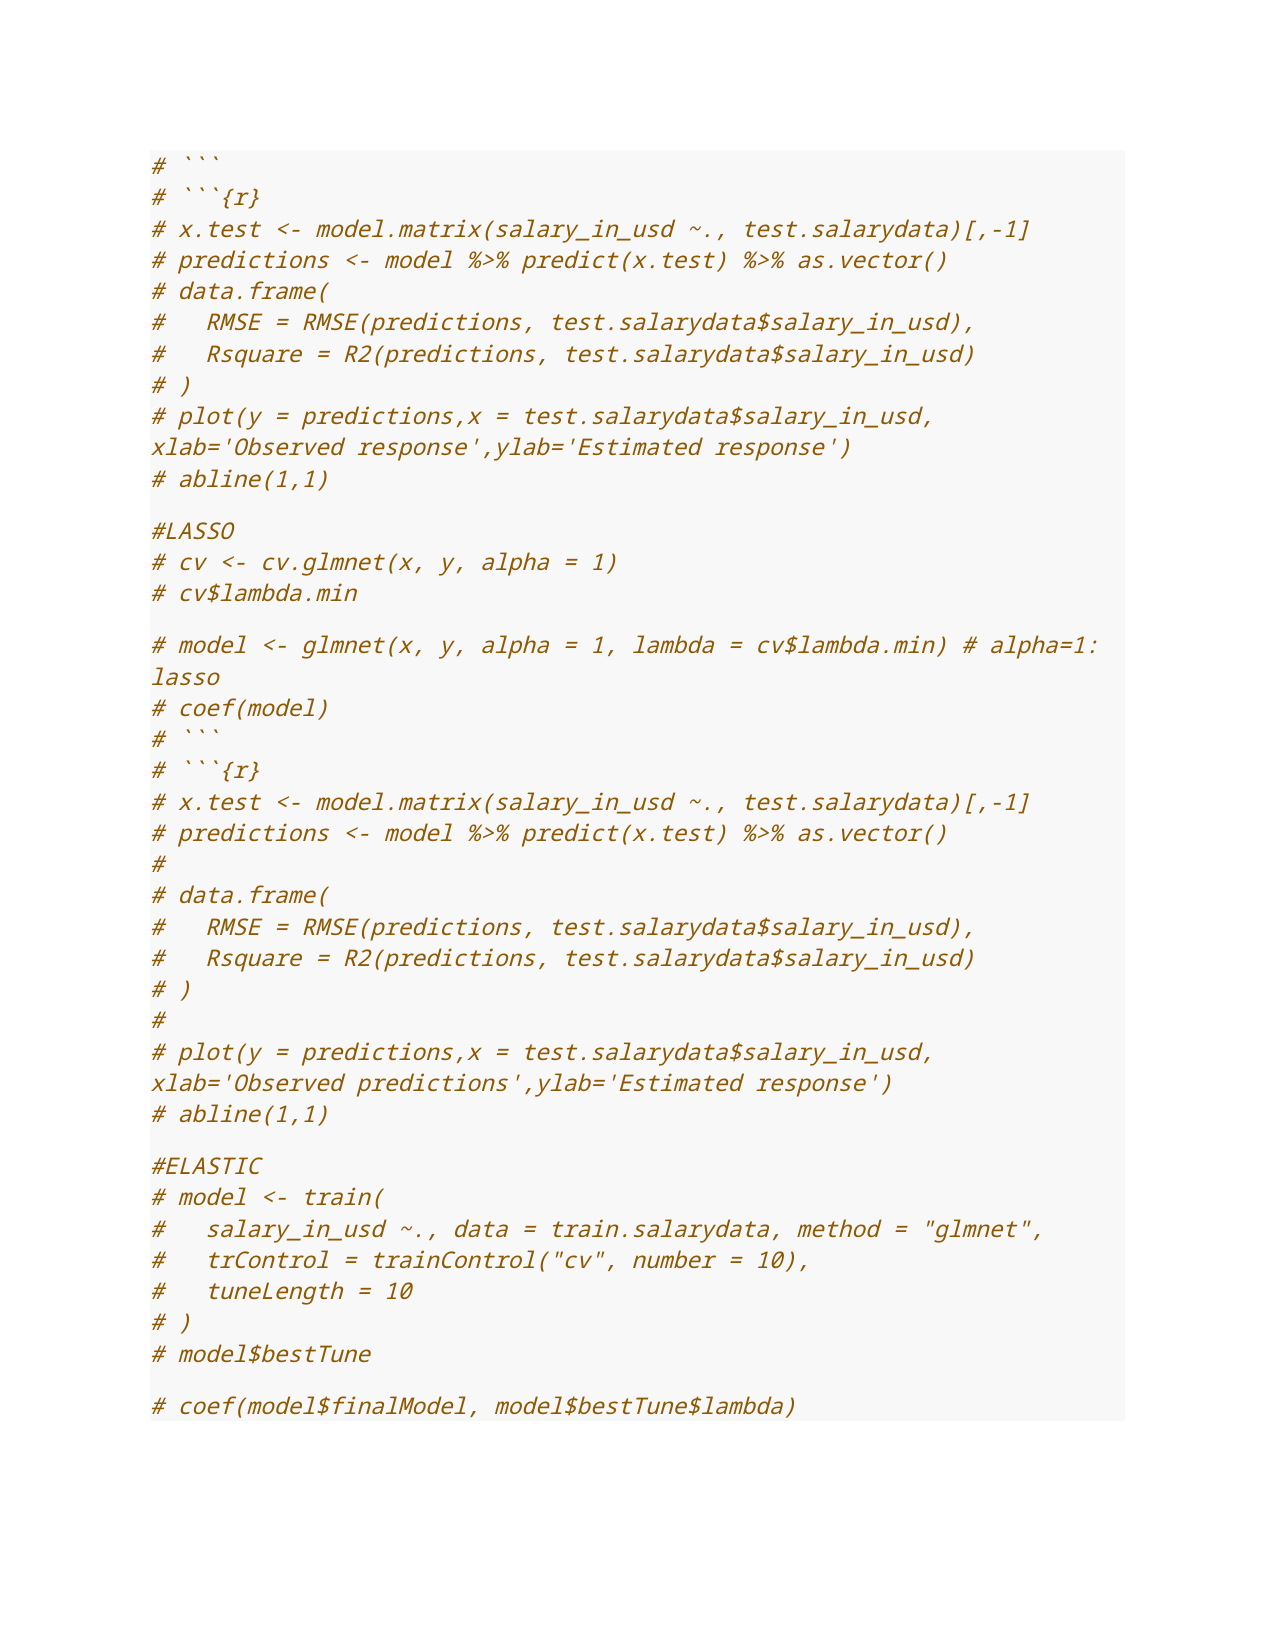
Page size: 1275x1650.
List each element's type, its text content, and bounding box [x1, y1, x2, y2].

text # model <- glmnet(x, y, alpha = 1, lambda = cv$lambda.min) # alpha=1: lasso # coef(model) # ``` # ```{r} # x.test <- model.matrix(salary_in_usd ~., test.salarydata)[,-1] # predictions <- model %>% predict(x.test) %>% as.vector() # # data.frame( # RMSE = RMSE(predictions, test.salarydata$salary_in_usd), # Rsquare = R2(predictions, test.salarydata$salary_in_usd) # ) # # plot(y = predictions,x = test.salarydata$salary_in_usd, xlab='Observed predictions',ylab='Estimated response') # abline(1,1) [164, 629, 1125, 1129]
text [150, 150, 1125, 494]
text #ELASTIC # model <- train( # salary_in_usd ~., data = train.salarydata, method = "glmnet", # trControl = trainControl("cv", number = 10), # tuneLength = 10 # ) # model$bestTune [150, 1150, 1125, 1369]
text # coef(model$finalModel, model$bestTune$lambda) [150, 1389, 1125, 1421]
text #LASSO # cv <- cv.glmnet(x, y, alpha = 1) # cv$lambda.min [150, 514, 1125, 608]
